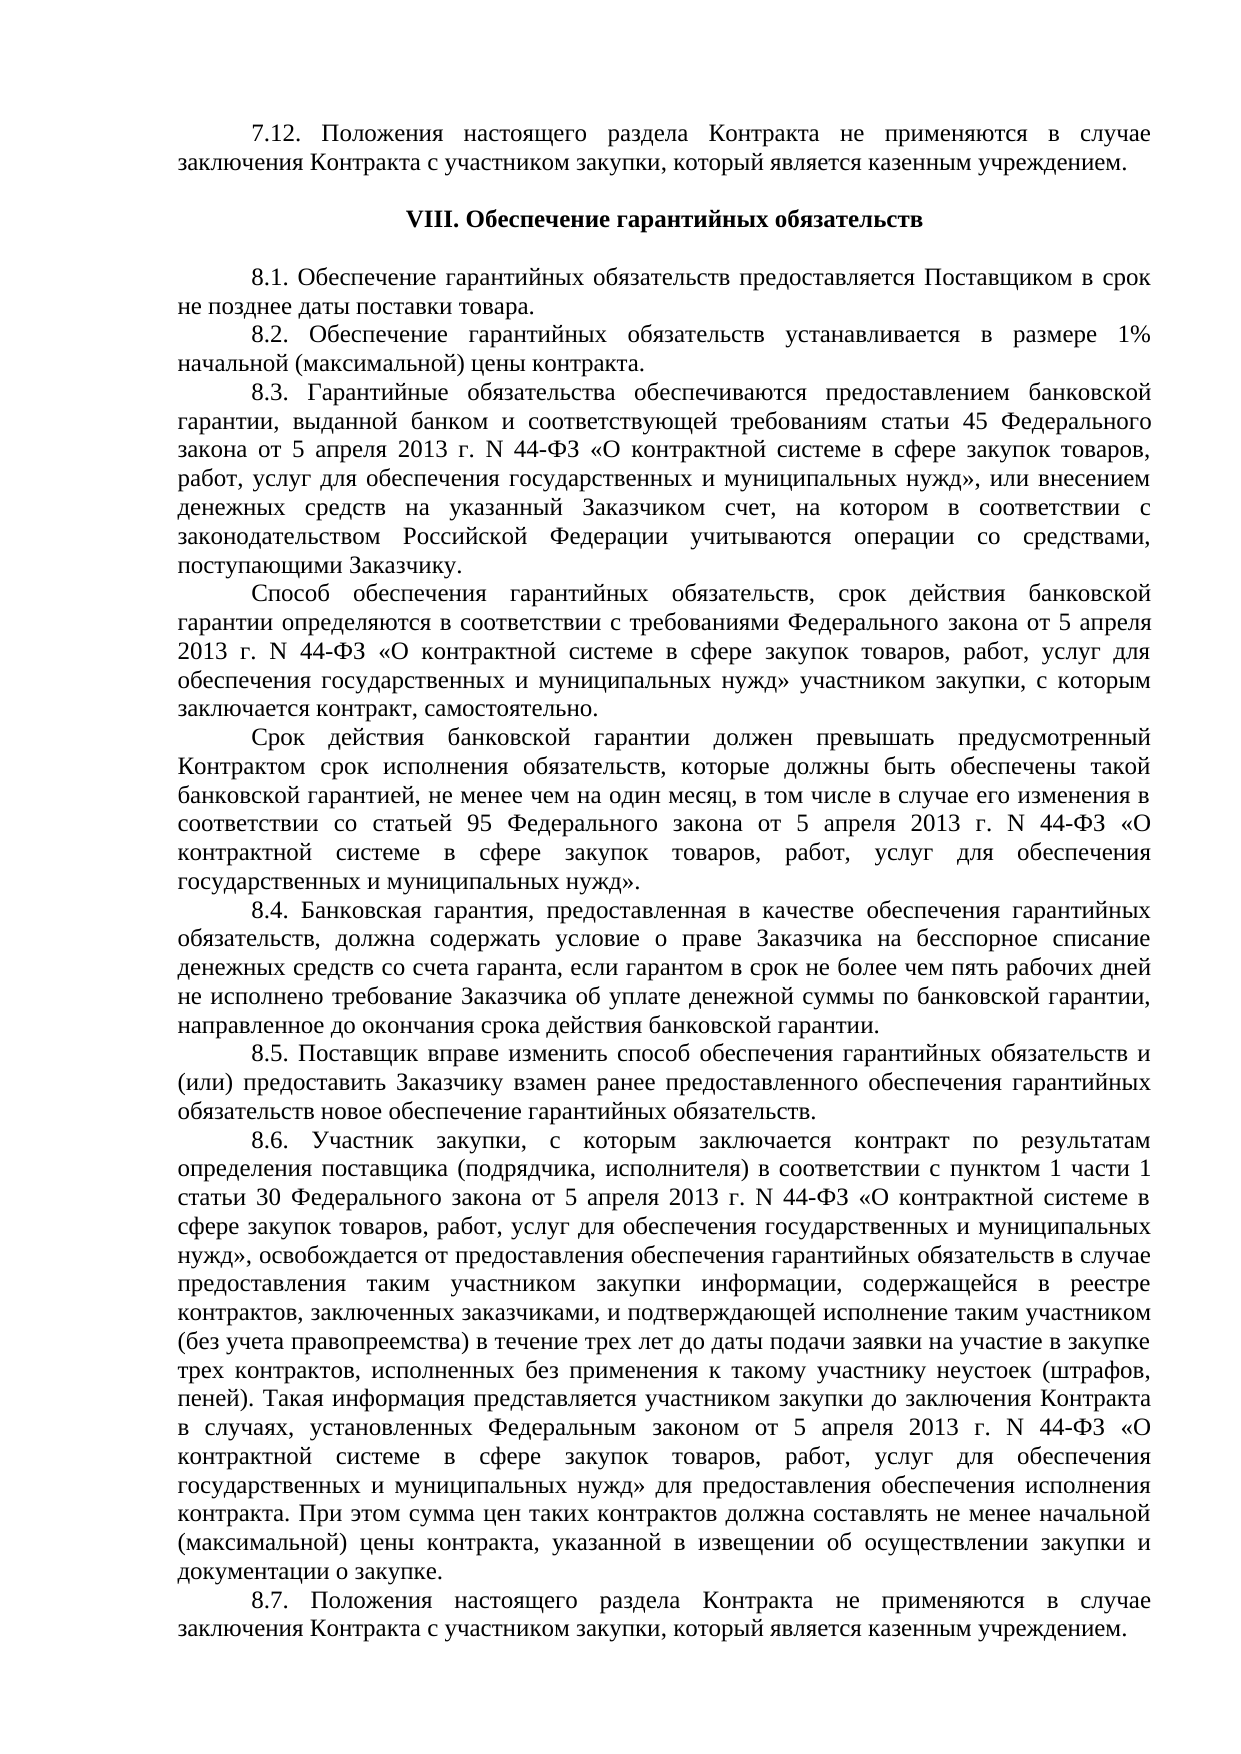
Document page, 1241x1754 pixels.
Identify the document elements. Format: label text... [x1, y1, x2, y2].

text 8.1. Обеспечение гарантийных обязательств предоставляется Поставщиком в срок не позднее даты поставки товара. [177, 262, 1152, 319]
text 8.7. Положения настоящего раздела Контракта не применяются в случае заключения Контракта с участником закупки, который является казенным учреждением. [177, 1585, 1152, 1642]
text 7.12. Положения настоящего раздела Контракта не применяются в случае заключения Контракта с участником закупки, который является казенным учреждением. [177, 118, 1152, 176]
text 8.3. Гарантийные обязательства обеспечиваются предоставлением банковской гарантии, выданной банком и соответствующей требованиям статьи 45 Федерального закона от 5 апреля 2013 г. N 44-ФЗ «О контрактной системе в сфере закупок товаров, работ, услуг для обеспечения государственных и муниципальных нужд», или внесением денежных средств на указанный Заказчиком счет, на котором в соответствии с законодательством Российской Федерации учитываются операции со средствами, поступающими Заказчику. [177, 377, 1152, 578]
text VIII. Обеспечение гарантийных обязательств [177, 204, 1152, 233]
text 8.2. Обеспечение гарантийных обязательств устанавливается в размере 1% начальной (максимальной) цены контракта. [177, 319, 1152, 377]
text 8.6. Участник закупки, с которым заключается контракт по результатам определения поставщика (подрядчика, исполнителя) в соответствии с пунктом 1 части 1 статьи 30 Федерального закона от 5 апреля 2013 г. N 44-ФЗ «О контрактной системе в сфере закупок товаров, работ, услуг для обеспечения государственных и муниципальных нужд», освобождается от предоставления обеспечения гарантийных обязательств в случае предоставления таким участником закупки информации, содержащейся в реестре контрактов, заключенных заказчиками, и подтверждающей исполнение таким участником (без учета правопреемства) в течение трех лет до даты подачи заявки на участие в закупке трех контрактов, исполненных без применения к такому участнику неустоек (штрафов, пеней). Такая информация представляется участником закупки до заключения Контракта в случаях, установленных Федеральным законом от 5 апреля 2013 г. N 44-ФЗ «О контрактной системе в сфере закупок товаров, работ, услуг для обеспечения государственных и муниципальных нужд» для предоставления обеспечения исполнения контракта. При этом сумма цен таких контрактов должна составлять не менее начальной (максимальной) цены контракта, указанной в извещении об осуществлении закупки и документации о закупке. [177, 1125, 1152, 1585]
text 8.4. Банковская гарантия, предоставленная в качестве обеспечения гарантийных обязательств, должна содержать условие о праве Заказчика на бесспорное списание денежных средств со счета гаранта, если гарантом в срок не более чем пять рабочих дней не исполнено требование Заказчика об уплате денежной суммы по банковской гарантии, направленное до окончания срока действия банковской гарантии. [177, 895, 1152, 1038]
text 8.5. Поставщик вправе изменить способ обеспечения гарантийных обязательств и (или) предоставить Заказчику взамен ранее предоставленного обеспечения гарантийных обязательств новое обеспечение гарантийных обязательств. [177, 1038, 1152, 1125]
text Способ обеспечения гарантийных обязательств, срок действия банковской гарантии определяются в соответствии с требованиями Федерального закона от 5 апреля 2013 г. N 44-ФЗ «О контрактной системе в сфере закупок товаров, работ, услуг для обеспечения государственных и муниципальных нужд» участником закупки, с которым заключается контракт, самостоятельно. [177, 578, 1152, 722]
text Срок действия банковской гарантии должен превышать предусмотренный Контрактом срок исполнения обязательств, которые должны быть обеспечены такой банковской гарантией, не менее чем на один месяц, в том числе в случае его изменения в соответствии со статьей 95 Федерального закона от 5 апреля 2013 г. N 44-ФЗ «О контрактной системе в сфере закупок товаров, работ, услуг для обеспечения государственных и муниципальных нужд». [177, 722, 1152, 895]
